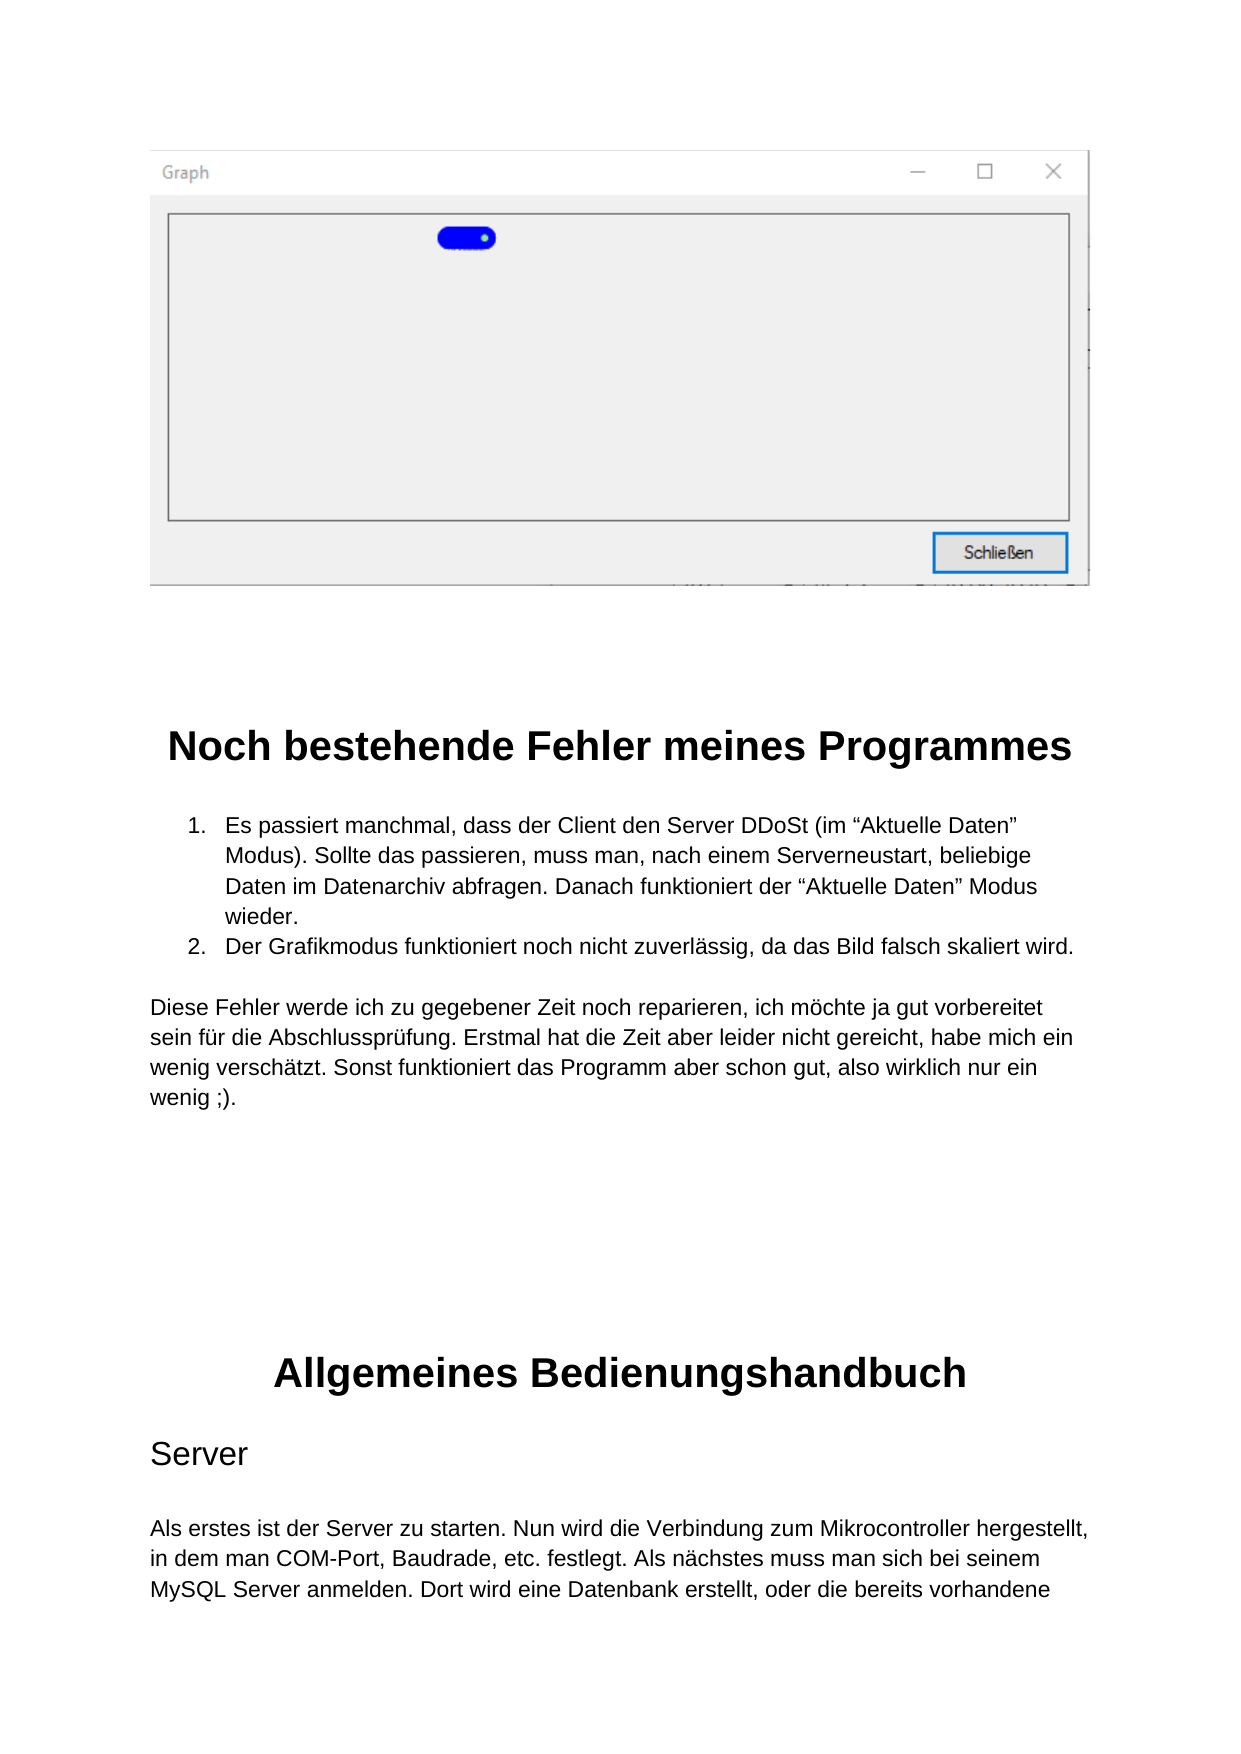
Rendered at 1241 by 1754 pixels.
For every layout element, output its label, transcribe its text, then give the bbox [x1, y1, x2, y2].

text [150, 1515, 1090, 1602]
picture [150, 150, 1091, 586]
subtitle Server [150, 1434, 1090, 1472]
list Es passiert manchmal, dass der Client den Server DDoSt (im “Aktuelle Daten” Modus). Sollte das passieren, muss man, nach einem Serverneustart, beliebige Daten im Datenarchiv abfragen. Danach funktioniert der “Aktuelle Daten” Modus wieder. [187, 812, 1090, 929]
list Der Grafikmodus funktioniert noch nicht zuverlässig, da das Bild falsch skaliert wird. [187, 933, 1090, 959]
text Diese Fehler werde ich zu gegebener Zeit noch reparieren, ich möchte ja gut vorbereitet sein für die Abschlussprüfung. Erstmal hat die Zeit aber leider nicht gereicht, habe mich ein wenig verschätzt. Sonst funktioniert das Programm aber schon gut, also wirklich nur ein wenig ;). [150, 993, 1090, 1110]
subtitle Noch bestehende Fehler meines Programmes [150, 722, 1090, 769]
subtitle Allgemeines Bedienungshandbuch [150, 1349, 1090, 1397]
